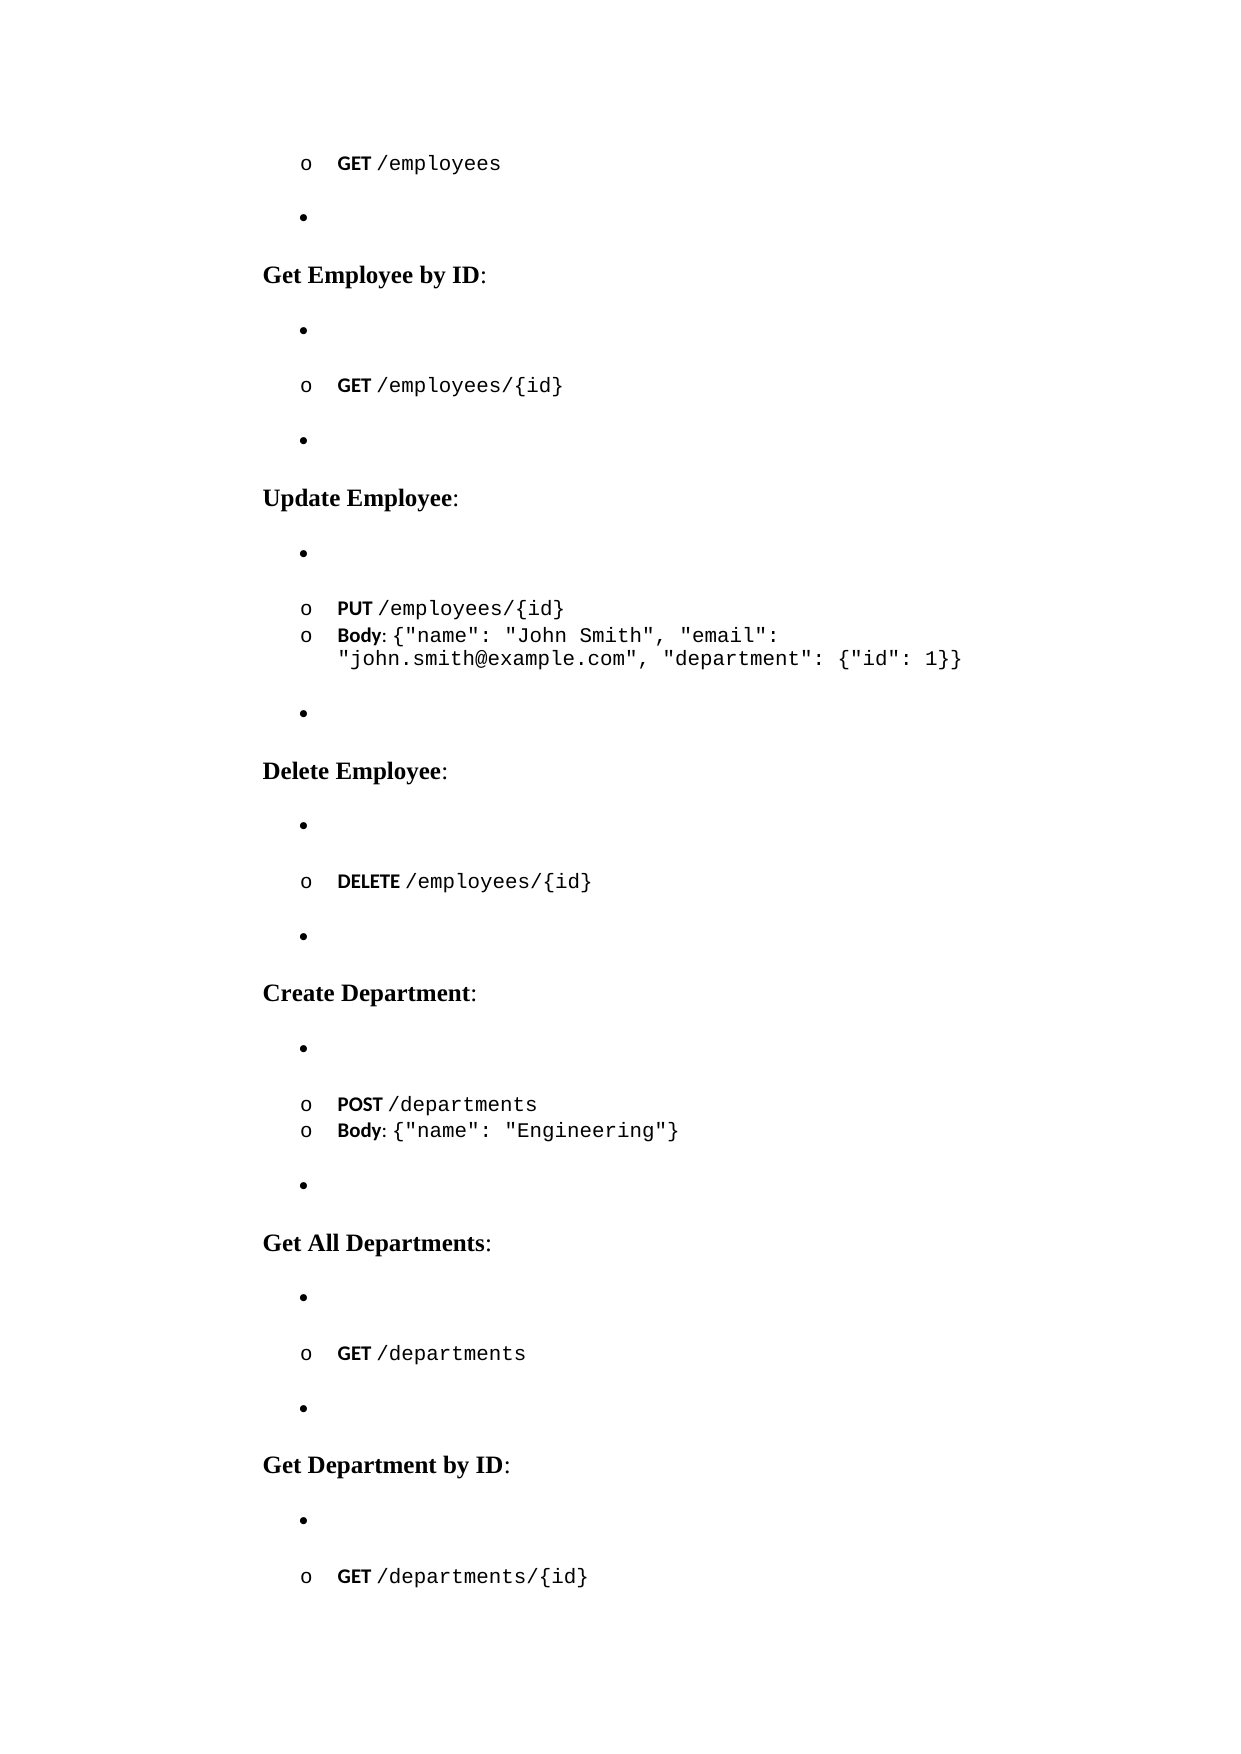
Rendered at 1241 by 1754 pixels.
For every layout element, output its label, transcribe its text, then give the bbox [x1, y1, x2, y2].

text Update Employee: [262, 483, 1053, 512]
list DELETE /employees/{id} [300, 868, 1053, 895]
list GET /employees [300, 150, 1053, 176]
text Get Employee by ID: [262, 260, 1053, 289]
list GET /employees/{id} [300, 373, 1053, 399]
text Delete Employee: [262, 756, 1053, 784]
list GET /departments/{id} [300, 1563, 1053, 1589]
list Body: {"name": "John Smith", "email": "john.smith@example.com", "department": {"id": 1}} [300, 622, 1053, 672]
text Get All Departments: [262, 1228, 1053, 1256]
list POST /departments [300, 1091, 1053, 1117]
text Get Department by ID: [262, 1450, 1053, 1479]
list PUT /employees/{id} [300, 595, 1053, 622]
text Create Department: [262, 978, 1053, 1007]
list Body: {"name": "Engineering"} [300, 1117, 1053, 1144]
list GET /departments [300, 1340, 1053, 1367]
